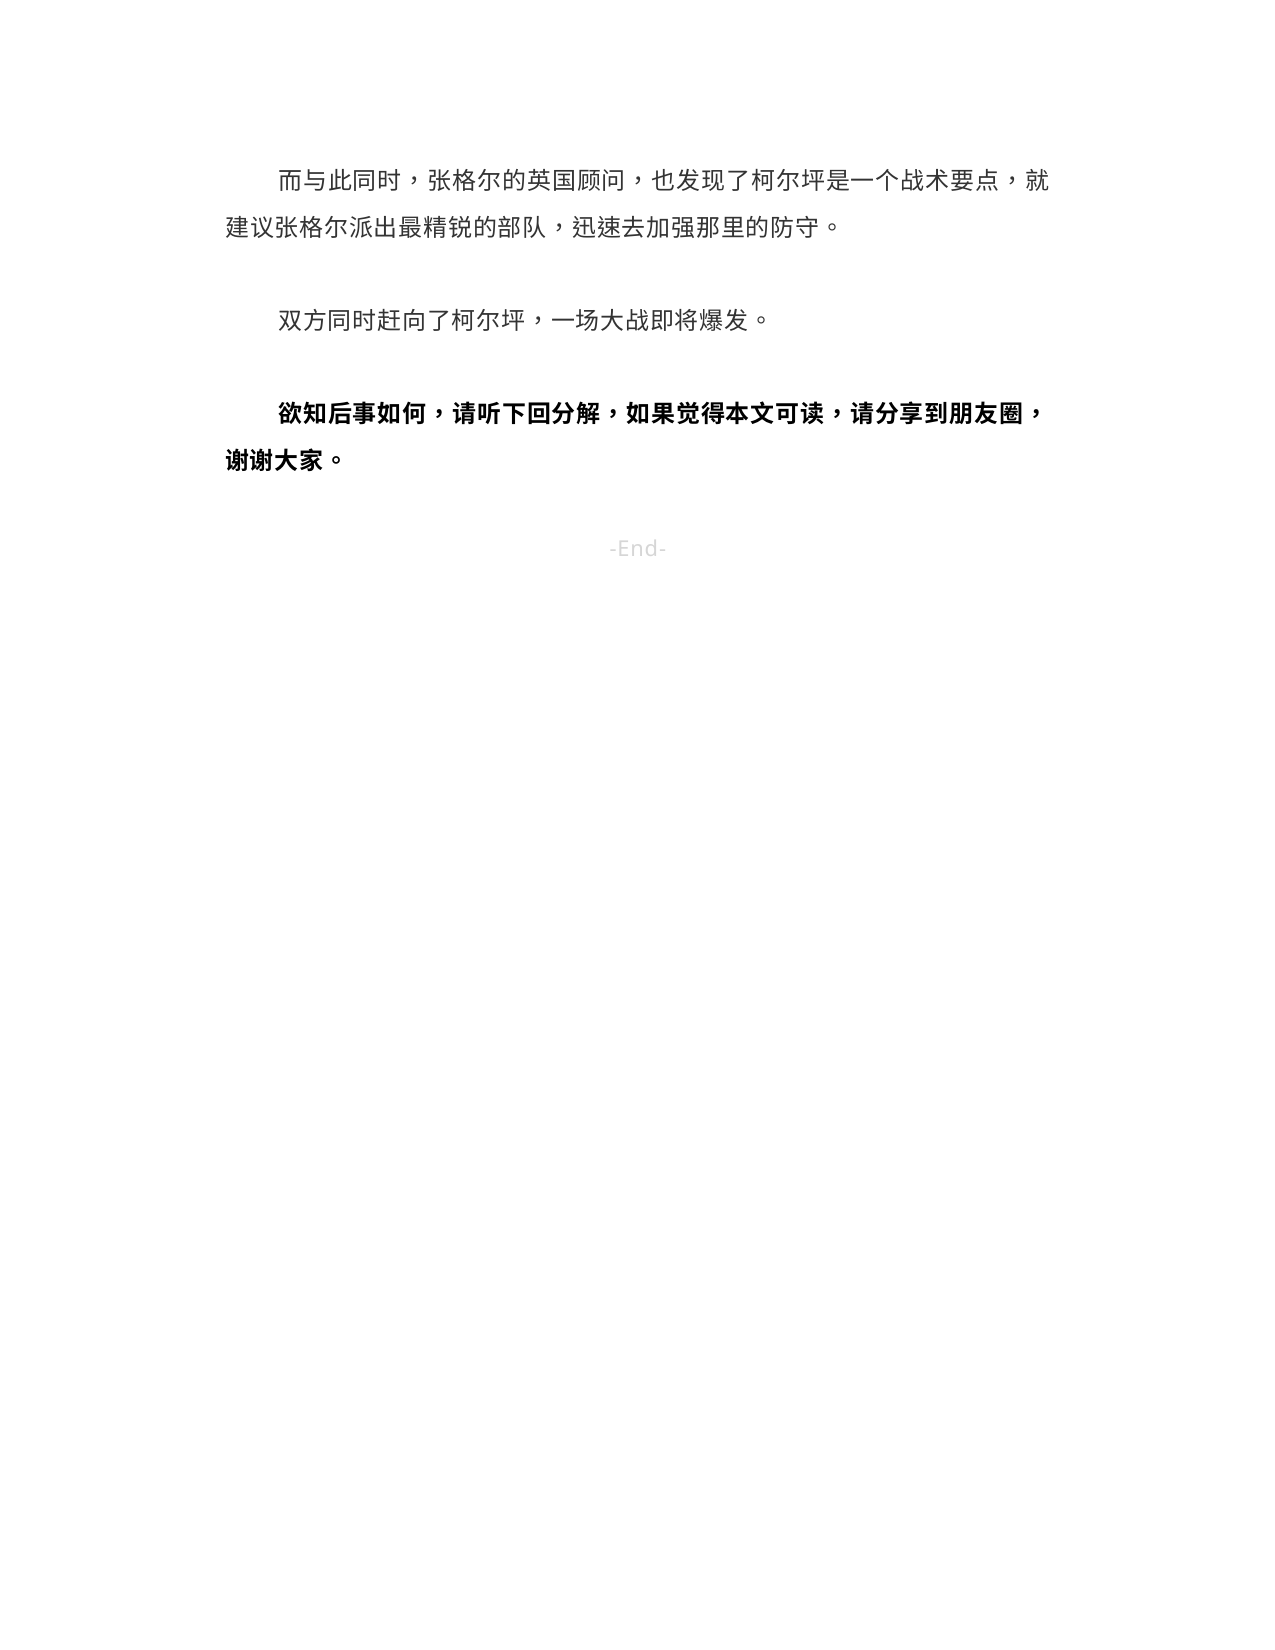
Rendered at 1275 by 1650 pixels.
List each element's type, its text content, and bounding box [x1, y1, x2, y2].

text 双方同时赶向了柯尔坪，一场大战即将爆发。 [225, 290, 1050, 336]
text 欲知后事如何，请听下回分解，如果觉得本文可读，请分享到朋友圈，谢谢大家。 [225, 383, 1050, 476]
text -End- [212, 523, 1062, 563]
text 而与此同时，张格尔的英国顾问，也发现了柯尔坪是一个战术要点，就建议张格尔派出最精锐的部队，迅速去加强那里的防守。 [225, 150, 1050, 243]
